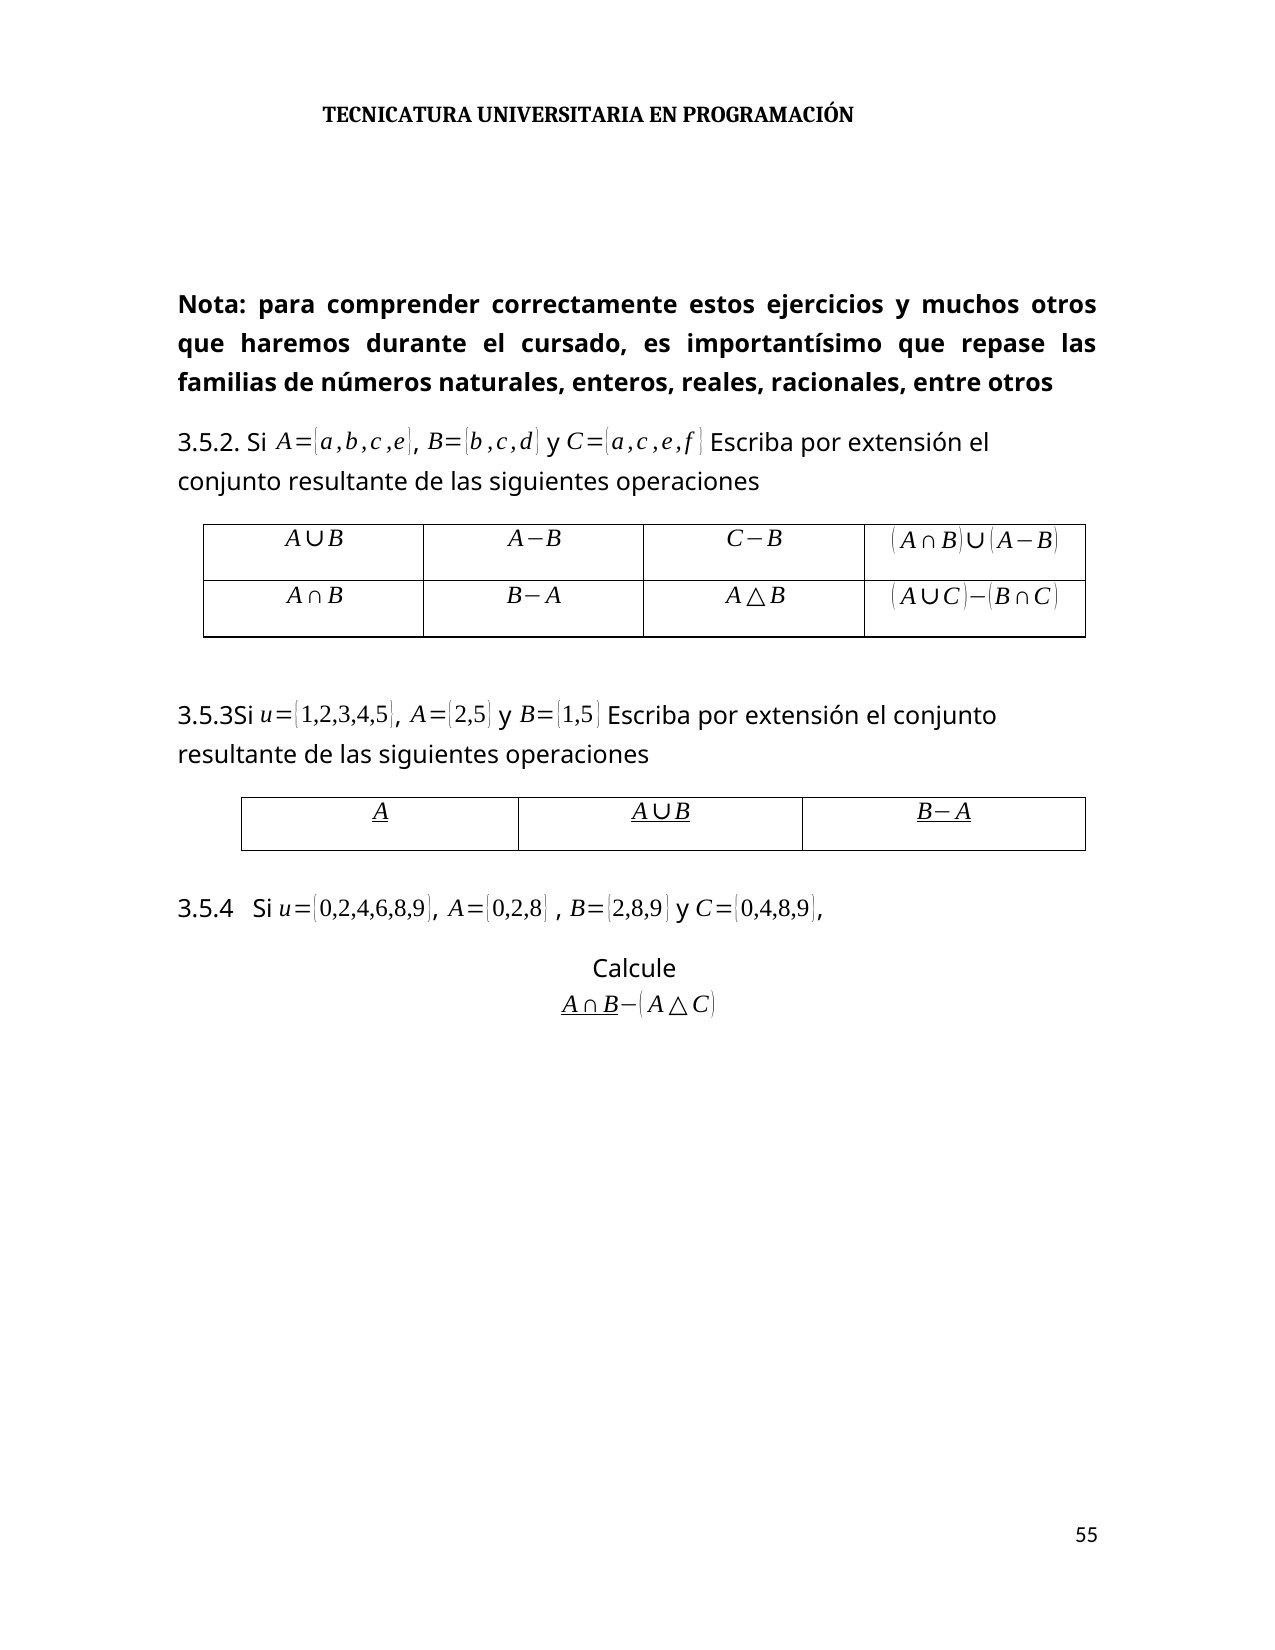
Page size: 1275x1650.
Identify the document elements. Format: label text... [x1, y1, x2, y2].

table_header [424, 525, 643, 580]
table_header [644, 525, 864, 580]
text 3.5.2. Si , y Escriba por extensión el conjunto resultante de las siguientes operaciones [177, 424, 1098, 498]
text 3.5.3Si , y Escriba por extensión el conjunto resultante de las siguientes operaciones [177, 697, 1098, 771]
table_cell [644, 581, 864, 636]
table_header [519, 798, 802, 850]
table_cell [424, 581, 643, 636]
table_header [204, 525, 423, 580]
table_header [803, 798, 1085, 850]
table_header [242, 798, 518, 850]
table_cell [204, 581, 423, 636]
text Nota: para comprender correctamente estos ejercicios y muchos otros que haremos durante el cursado, es importantísimo que repase las familias de números naturales, enteros, reales, racionales, entre otros [177, 286, 1098, 399]
table_cell [865, 581, 1085, 636]
text Calcule [177, 951, 1098, 1019]
table_header [865, 525, 1085, 580]
list Si , , y , [177, 891, 1098, 925]
